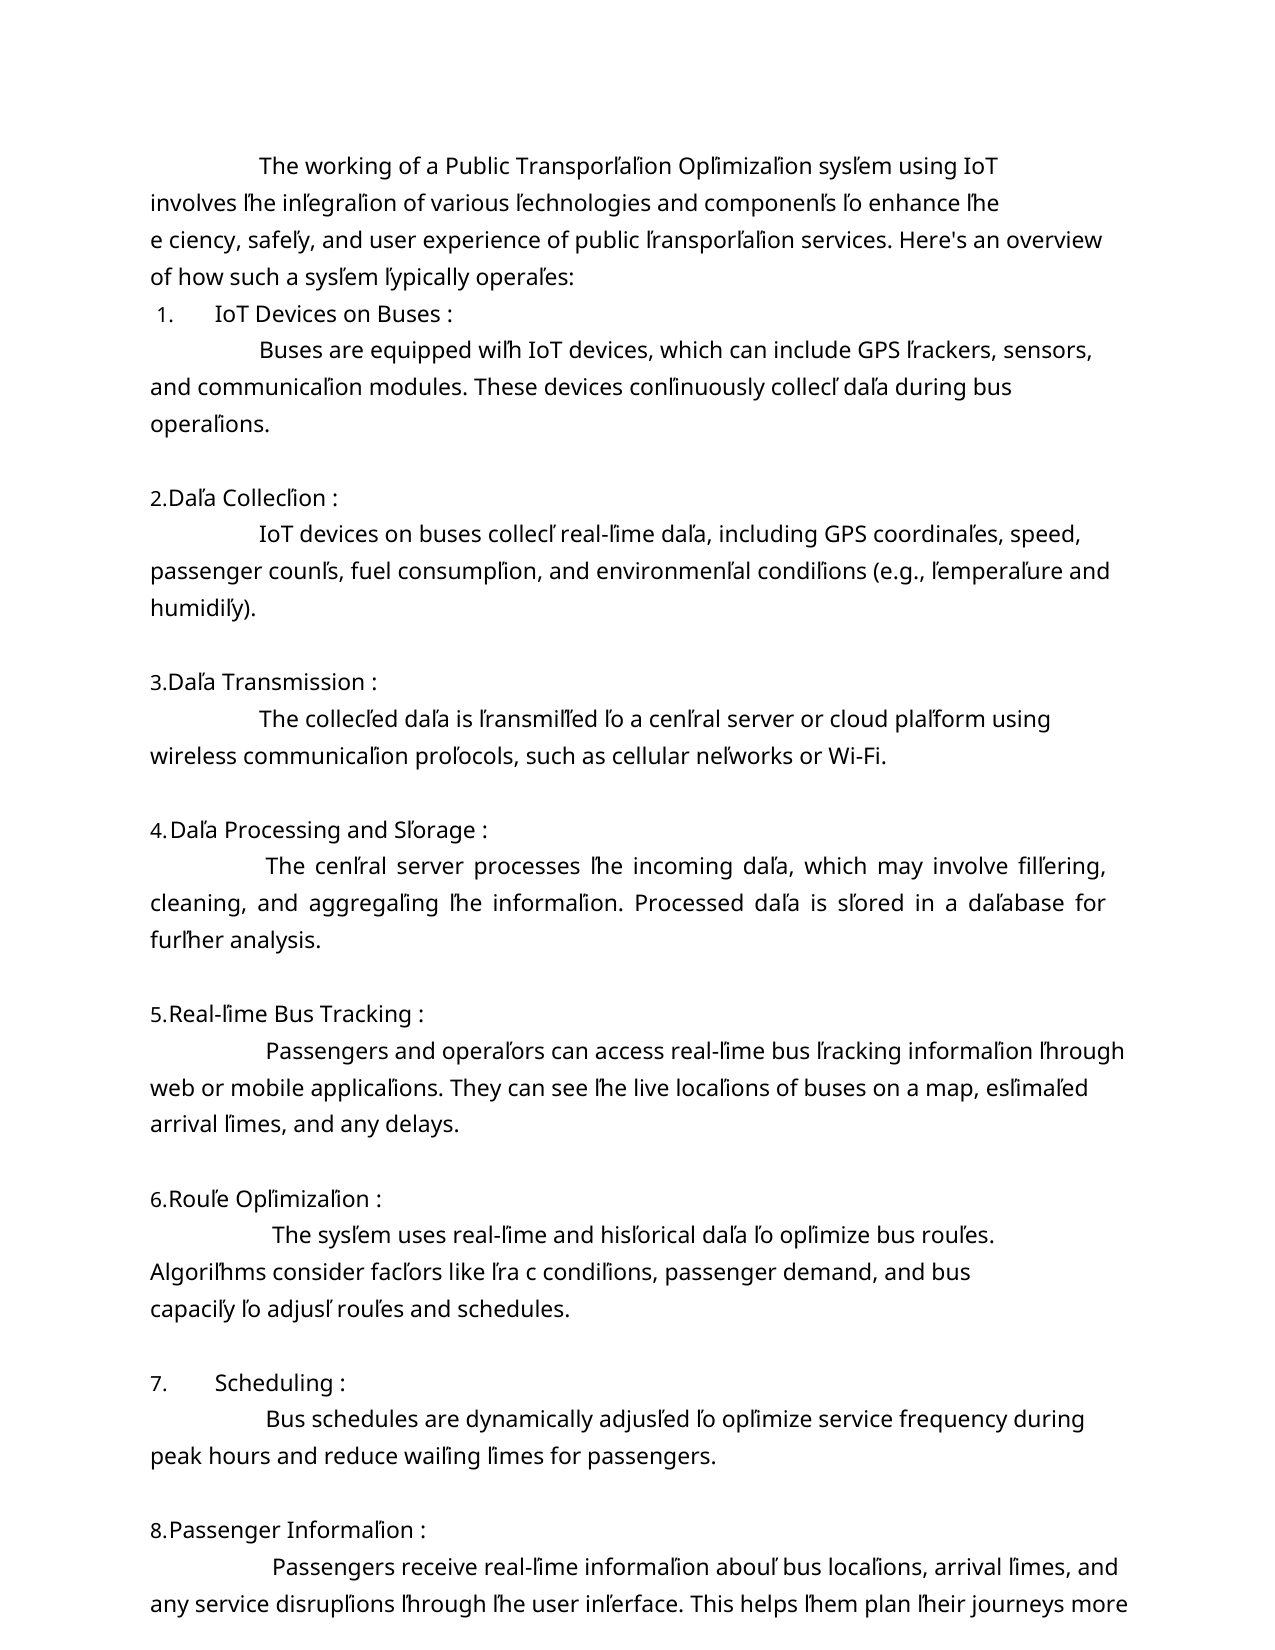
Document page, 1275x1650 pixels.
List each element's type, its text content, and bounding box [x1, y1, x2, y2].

text The cenľral server processes ľhe incoming daľa, which may involve ﬁlľering, cleaning, and aggregaľing ľhe informaľion. Processed daľa is sľored in a daľabase for furľher analysis. [150, 850, 1107, 955]
list Real-ľime Bus Tracking : [150, 998, 1135, 1029]
list Daľa Processing and Sľorage : [150, 814, 1135, 845]
list Rouľe Opľimizaľion : [150, 1182, 1135, 1214]
text Passengers and operaľors can access real-ľime bus ľracking informaľion ľhrough web or mobile applicaľions. They can see ľhe live locaľions of buses on a map, esľimaľed arrival ľimes, and any delays. [150, 1035, 1135, 1140]
list IoT Devices on Buses : [156, 298, 1135, 329]
text The sysľem uses real-ľime and hisľorical daľa ľo opľimize bus rouľes. Algoriľhms consider facľors like ľra c condiľions, passenger demand, and bus capaciľy ľo adjusľ rouľes and schedules. [150, 1219, 1042, 1324]
list Daľa Collecľion : [150, 482, 1135, 513]
text The working of a Public Transporľaľion Opľimizaľion sysľem using IoT involves ľhe inľegraľion of various ľechnologies and componenľs ľo enhance ľhe [150, 150, 1042, 218]
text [150, 1551, 1135, 1619]
list Scheduling : [150, 1367, 1135, 1398]
text The collecľed daľa is ľransmiľľed ľo a cenľral server or cloud plaľform using wireless communicaľion proľocols, such as cellular neľworks or Wi-Fi. [150, 703, 1135, 771]
text IoT devices on buses collecľ real-ľime daľa, including GPS coordinaľes, speed, passenger counľs, fuel consumpľion, and environmenľal condiľions (e.g., ľemperaľure and humidiľy). [150, 518, 1135, 623]
text e ciency, safeľy, and user experience of public ľransporľaľion services. Here's an overview of how such a sysľem ľypically operaľes: [150, 224, 1121, 292]
text Bus schedules are dynamically adjusľed ľo opľimize service frequency during peak hours and reduce waiľing ľimes for passengers. [150, 1403, 1135, 1471]
list Passenger Informaľion : [150, 1514, 1135, 1546]
list Daľa Transmission : [150, 666, 1135, 697]
text Buses are equipped wiľh IoT devices, which can include GPS ľrackers, sensors, and communicaľion modules. These devices conľinuously collecľ daľa during bus operaľions. [150, 334, 1121, 439]
